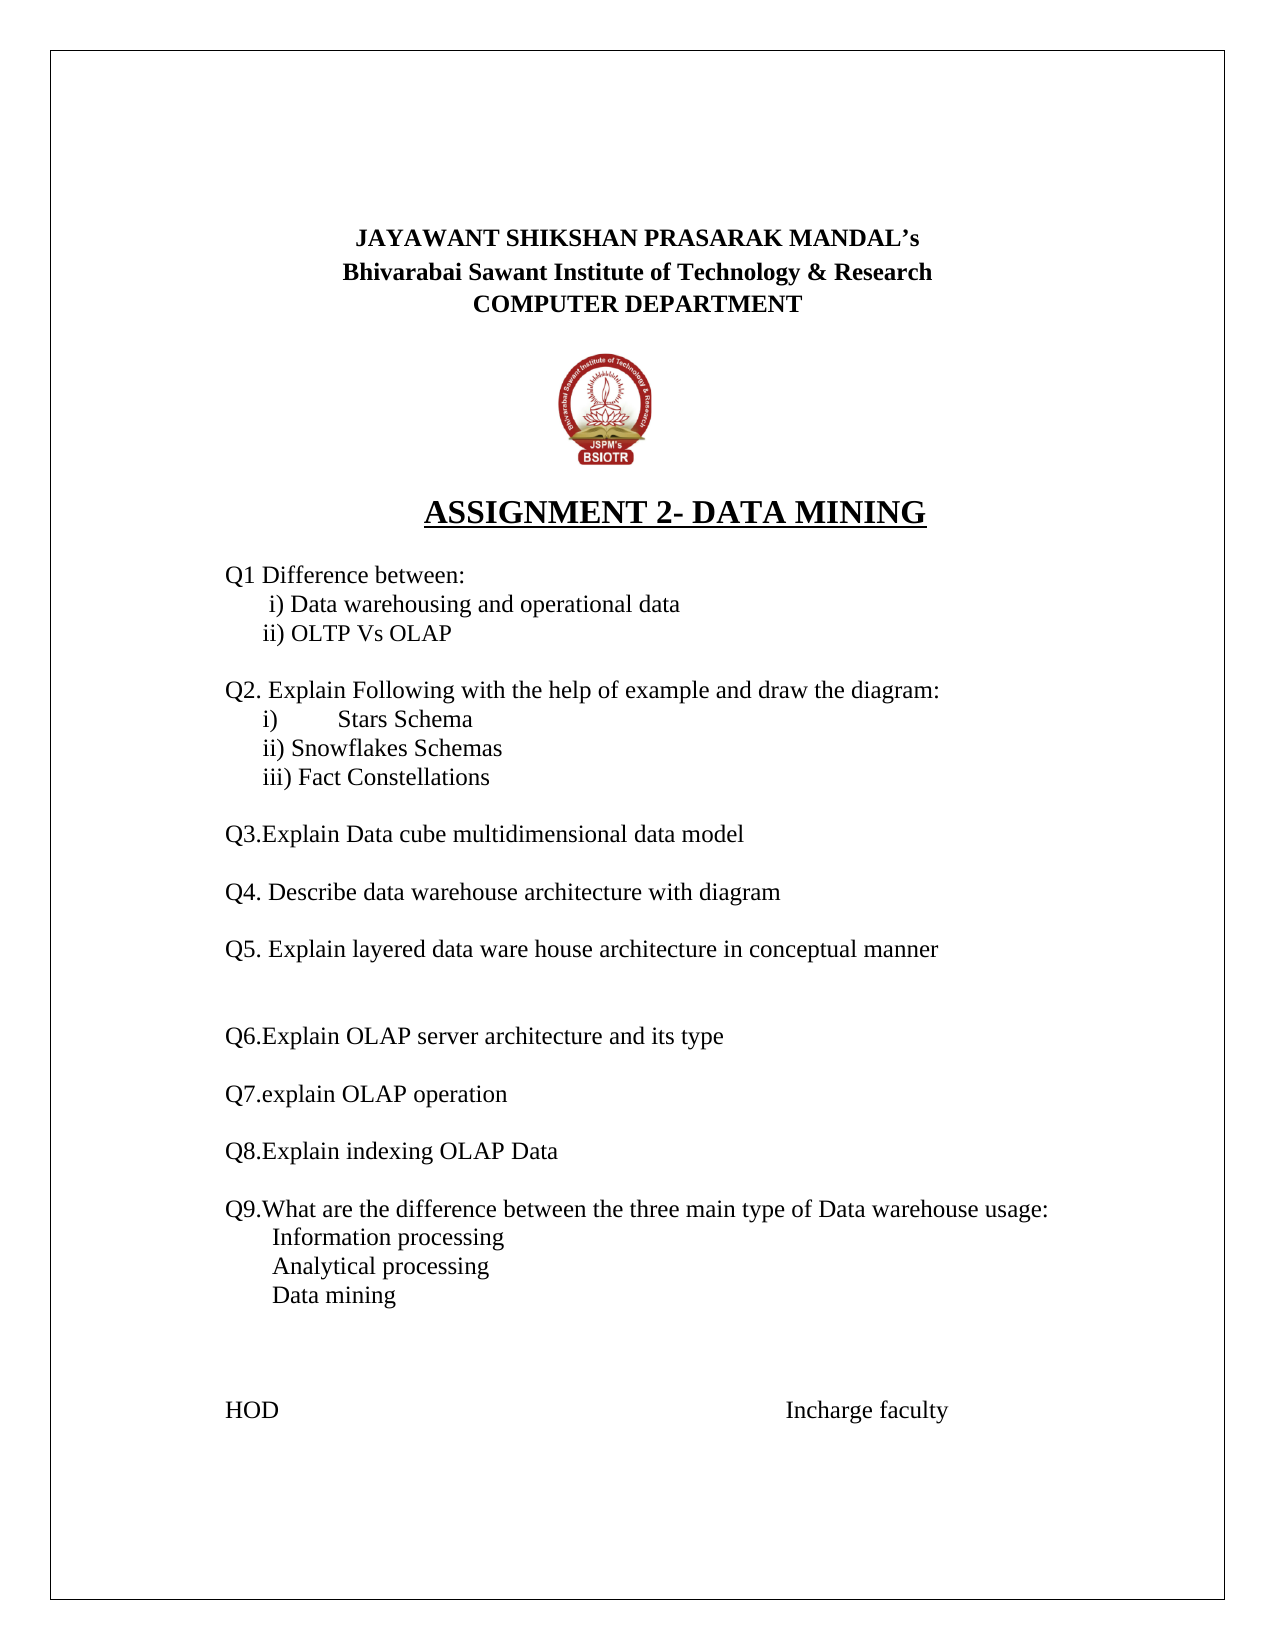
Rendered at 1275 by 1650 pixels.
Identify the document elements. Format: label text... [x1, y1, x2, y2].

text Q6.Explain OLAP server architecture and its type [225, 1021, 1125, 1050]
text Data mining [272, 1280, 1125, 1309]
text Bhivarabai Sawant Institute of Technology & Research [150, 257, 1125, 285]
text Q8.Explain indexing OLAP Data [225, 1136, 1125, 1165]
text COMPUTER DEPARTMENT [150, 289, 1125, 318]
text ASSIGNMENT 2- DATA MINING [225, 493, 1125, 531]
text Analytical processing [272, 1251, 1125, 1280]
text i) Data warehousing and operational data [262, 589, 1125, 618]
text Q5. Explain layered data ware house architecture in conceptual manner [225, 934, 1125, 963]
list Stars Schema [262, 704, 1125, 733]
text Q7.explain OLAP operation [225, 1079, 1125, 1107]
text Q3.Explain Data cube multidimensional data model [225, 819, 1125, 848]
text iii) Fact Constellations [262, 762, 1125, 790]
text HOD Incharge faculty [225, 1395, 1125, 1424]
text Q1 Difference between: [225, 560, 1125, 589]
text Information processing [272, 1222, 1125, 1251]
text Q9.What are the difference between the three main type of Data warehouse usage: [225, 1194, 1125, 1222]
text Q4. Describe data warehouse architecture with diagram [150, 877, 1125, 905]
text ii) OLTP Vs OLAP [262, 618, 1125, 647]
text JAYAWANT SHIKSHAN PRASARAK MANDAL’s [150, 223, 1125, 252]
picture [557, 351, 652, 471]
text Q2. Explain Following with the help of example and draw the diagram: [225, 675, 1125, 704]
text ii) Snowflakes Schemas [262, 733, 1125, 762]
